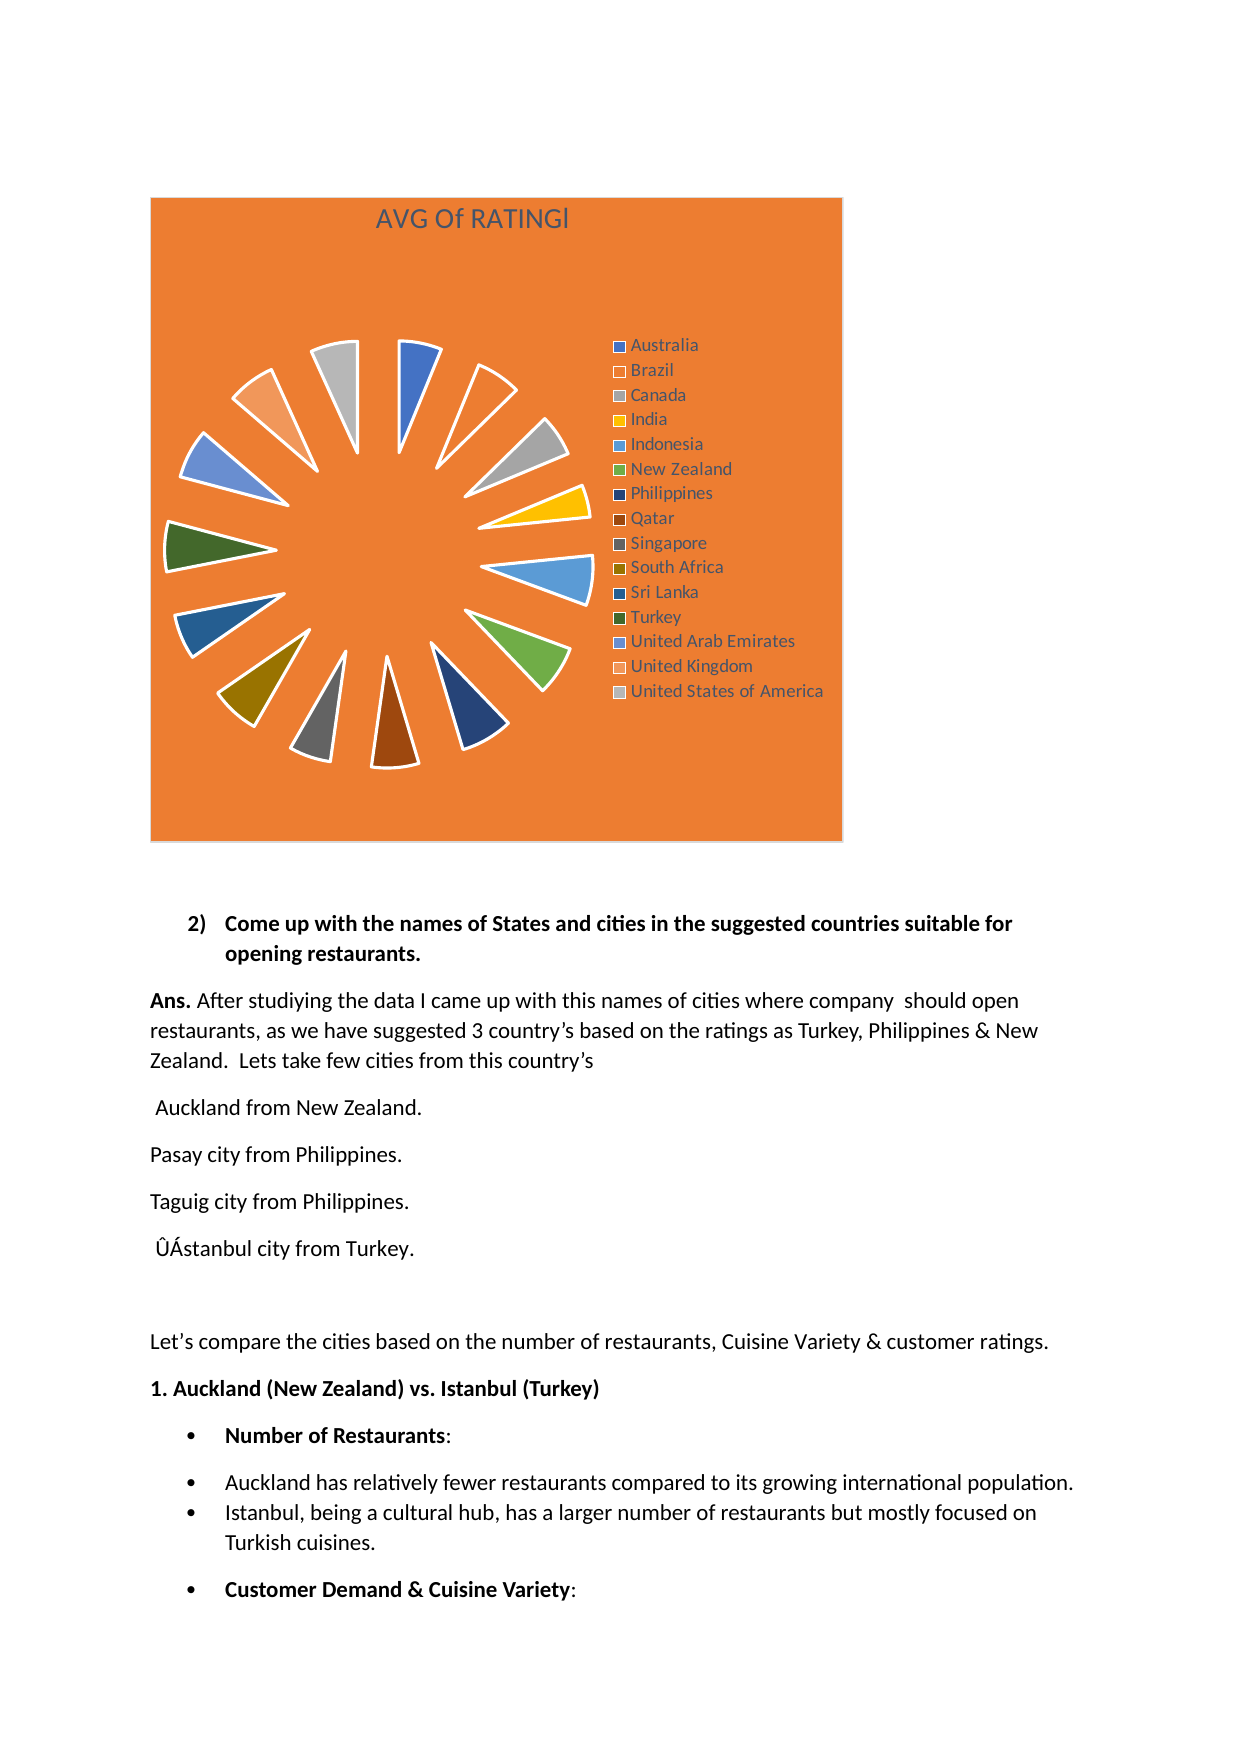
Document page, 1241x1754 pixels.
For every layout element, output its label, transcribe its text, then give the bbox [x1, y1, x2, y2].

list Auckland has relatively fewer restaurants compared to its growing international population. [187, 1468, 1090, 1496]
text Let’s compare the cities based on the number of restaurants, Cuisine Variety & customer ratings. [150, 1327, 1090, 1355]
list Come up with the names of States and cities in the suggested countries suitable for opening restaurants. [187, 909, 1090, 967]
text Ans. After studiying the data I came up with this names of cities where company should open restaurants, as we have suggested 3 country’s based on the ratings as Turkey, Philippines & New Zealand. Lets take few cities from this country’s [150, 986, 1090, 1074]
list Customer Demand & Cuisine Variety: [187, 1575, 1090, 1603]
list Istanbul, being a cultural hub, has a larger number of restaurants but mostly focused on Turkish cuisines. [187, 1498, 1090, 1556]
text Auckland from New Zealand. [150, 1093, 1090, 1121]
text 1. Auckland (New Zealand) vs. Istanbul (Turkey) [150, 1374, 1090, 1402]
text Taguig city from Philippines. [150, 1187, 1090, 1215]
text Pasay city from Philippines. [150, 1140, 1090, 1168]
text ÛÁstanbul city from Turkey. [150, 1234, 1090, 1262]
list Number of Restaurants: [187, 1421, 1090, 1449]
